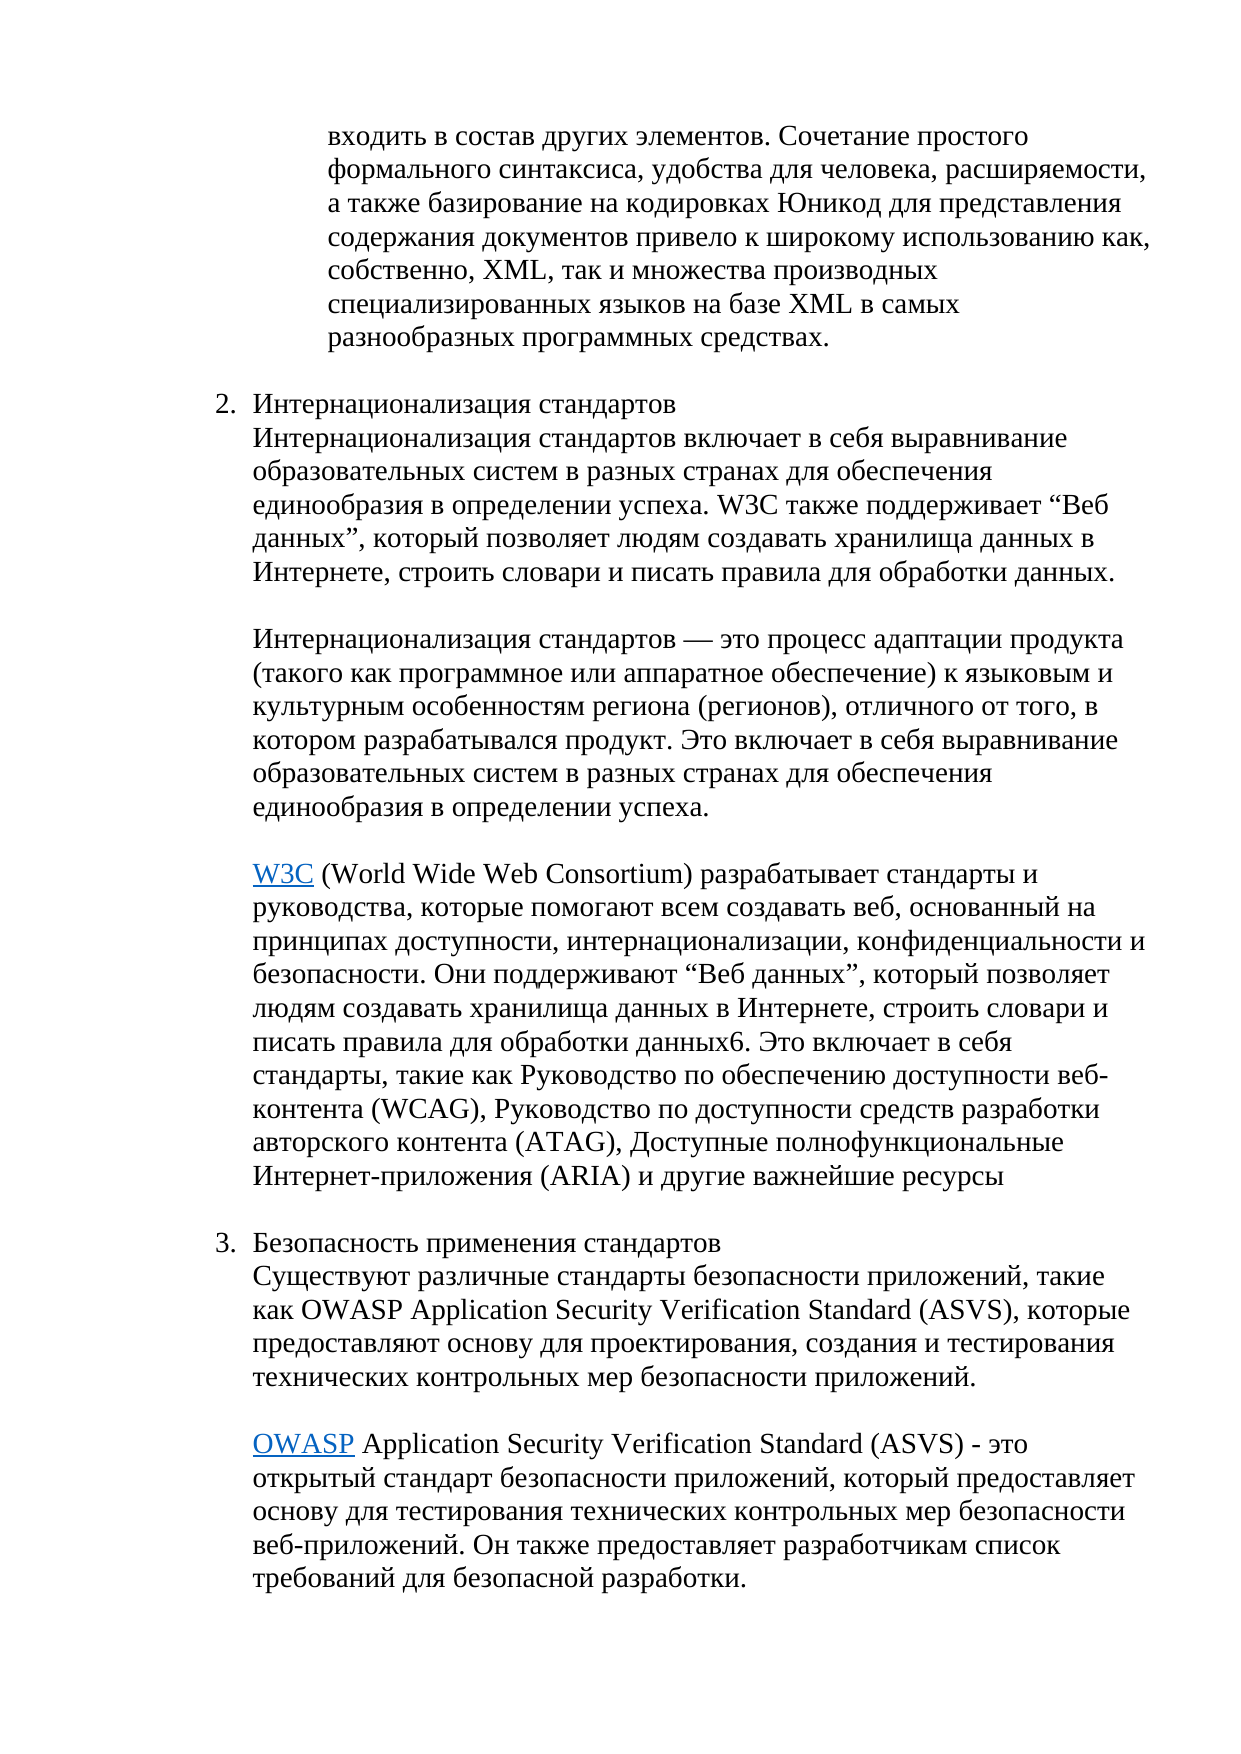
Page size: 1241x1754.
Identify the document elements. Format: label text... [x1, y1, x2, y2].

text Интернационализация стандартов включает в себя выравнивание образовательных систем в разных странах для обеспечения единообразия в определении успеха. W3C также поддерживает “Веб данных”, который позволяет людям создавать хранилища данных в Интернете, строить словари и писать правила для обработки данных. [252, 420, 1152, 588]
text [327, 118, 1152, 353]
text Существуют различные стандарты безопасности приложений, такие как OWASP Application Security Verification Standard (ASVS), которые предоставляют основу для проектирования, создания и тестирования технических контрольных мер безопасности приложений. [252, 1258, 1152, 1393]
text Интернационализация стандартов — это процесс адаптации продукта (такого как программное или аппаратное обеспечение) к языковым и культурным особенностям региона (регионов), отличного от того, в котором разрабатывался продукт. Это включает в себя выравнивание образовательных систем в разных странах для обеспечения единообразия в определении успеха. [252, 621, 1152, 822]
text W3C (World Wide Web Consortium) разрабатывает стандарты и руководства, которые помогают всем создавать веб, основанный на принципах доступности, интернационализации, конфиденциальности и безопасности. Они поддерживают “Веб данных”, который позволяет людям создавать хранилища данных в Интернете, строить словари и писать правила для обработки данных6. Это включает в себя стандарты, такие как Руководство по обеспечению доступности веб-контента (WCAG), Руководство по доступности средств разработки авторского контента (ATAG), Доступные полнофункциональные Интернет-приложения (ARIA) и другие важнейшие ресурсы [252, 856, 1152, 1191]
text OWASP Application Security Verification Standard (ASVS) - это открытый стандарт безопасности приложений, который предоставляет основу для тестирования технических контрольных мер безопасности веб-приложений. Он также предоставляет разработчикам список требований для безопасной разработки. [252, 1426, 1152, 1594]
list Интернационализация стандартов [215, 386, 1152, 420]
list Безопасность применения стандартов [215, 1225, 1152, 1258]
